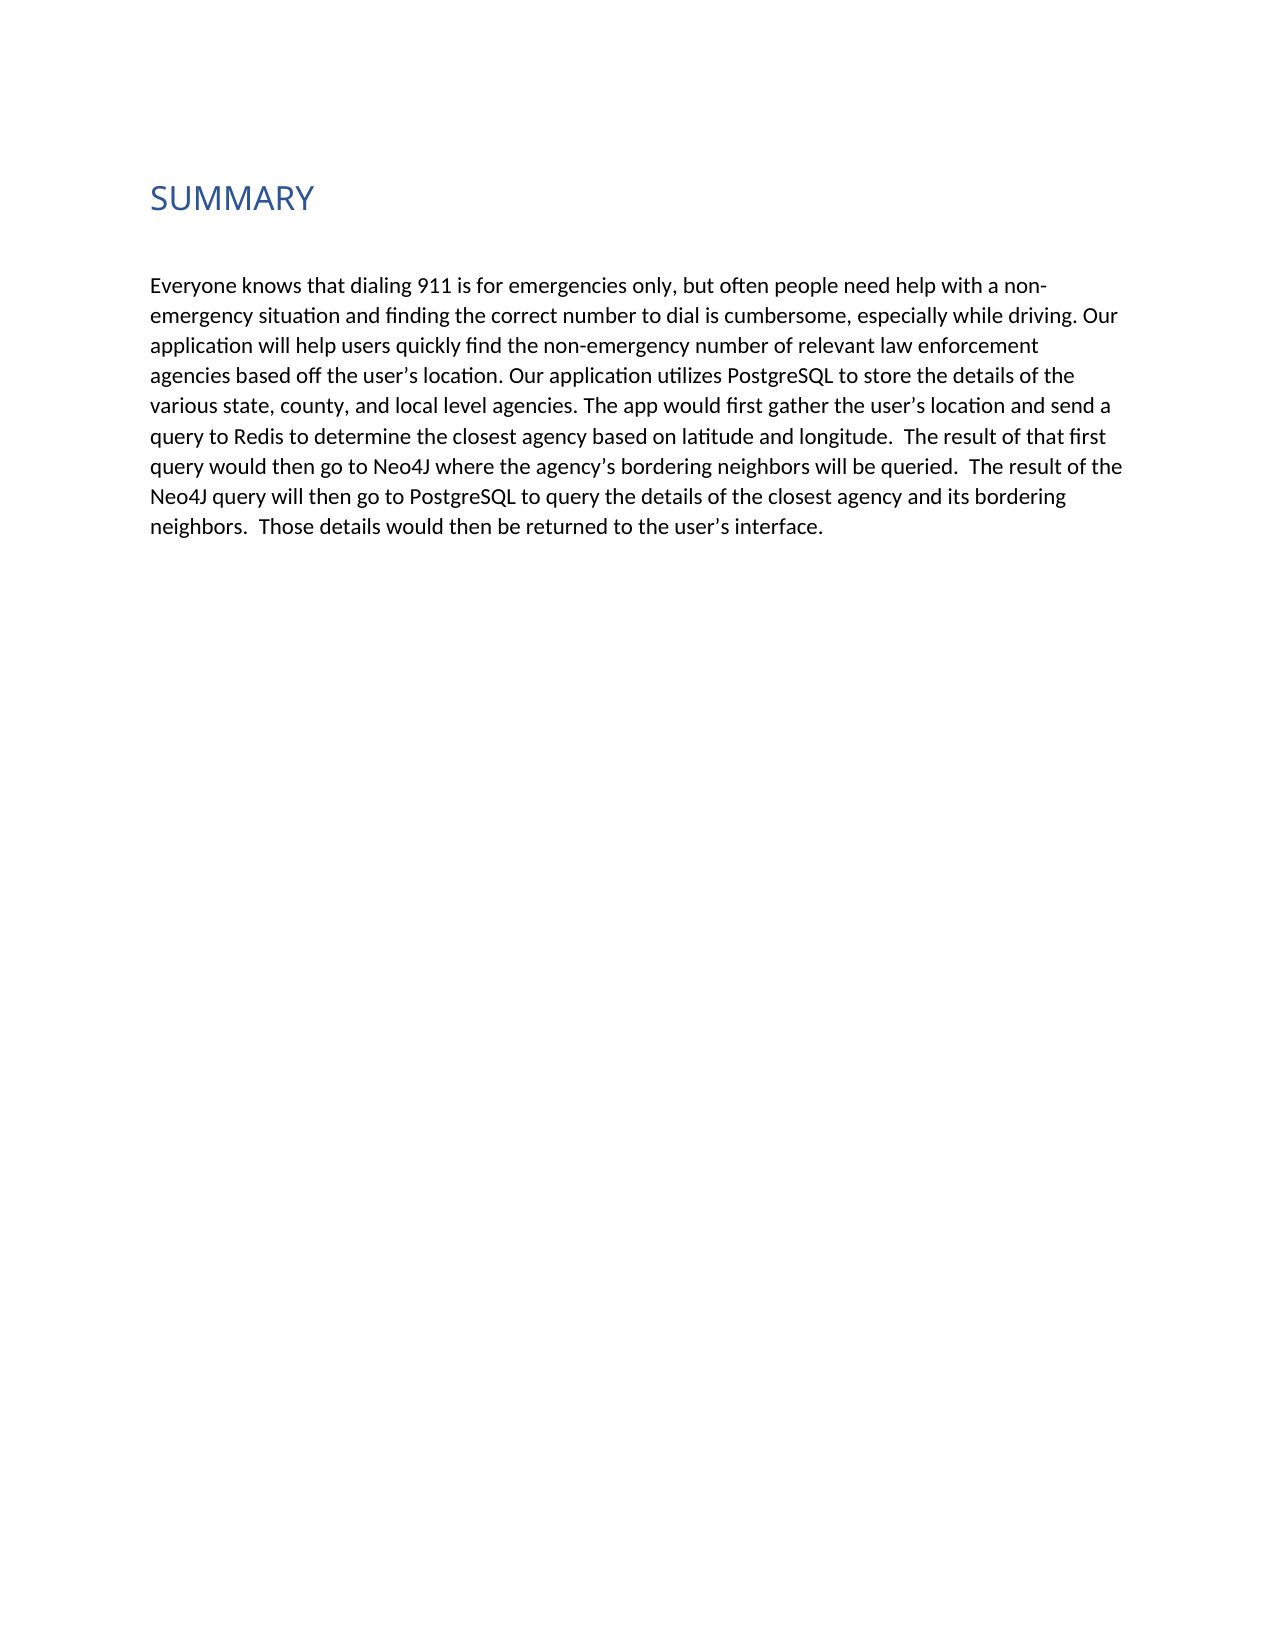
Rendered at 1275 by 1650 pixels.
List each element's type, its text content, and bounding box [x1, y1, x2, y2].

text Everyone knows that dialing 911 is for emergencies only, but often people need help with a non-emergency situation and finding the correct number to dial is cumbersome, especially while driving. Our application will help users quickly find the non-emergency number of relevant law enforcement agencies based off the user’s location. Our application utilizes PostgreSQL to store the details of the various state, county, and local level agencies. The app would first gather the user’s location and send a query to Redis to determine the closest agency based on latitude and longitude. The result of that first query would then go to Neo4J where the agency’s bordering neighbors will be queried. The result of the Neo4J query will then go to PostgreSQL to query the details of the closest agency and its bordering neighbors. Those details would then be returned to the user’s interface. [150, 271, 1125, 541]
subtitle SUMMARY [150, 175, 1125, 220]
